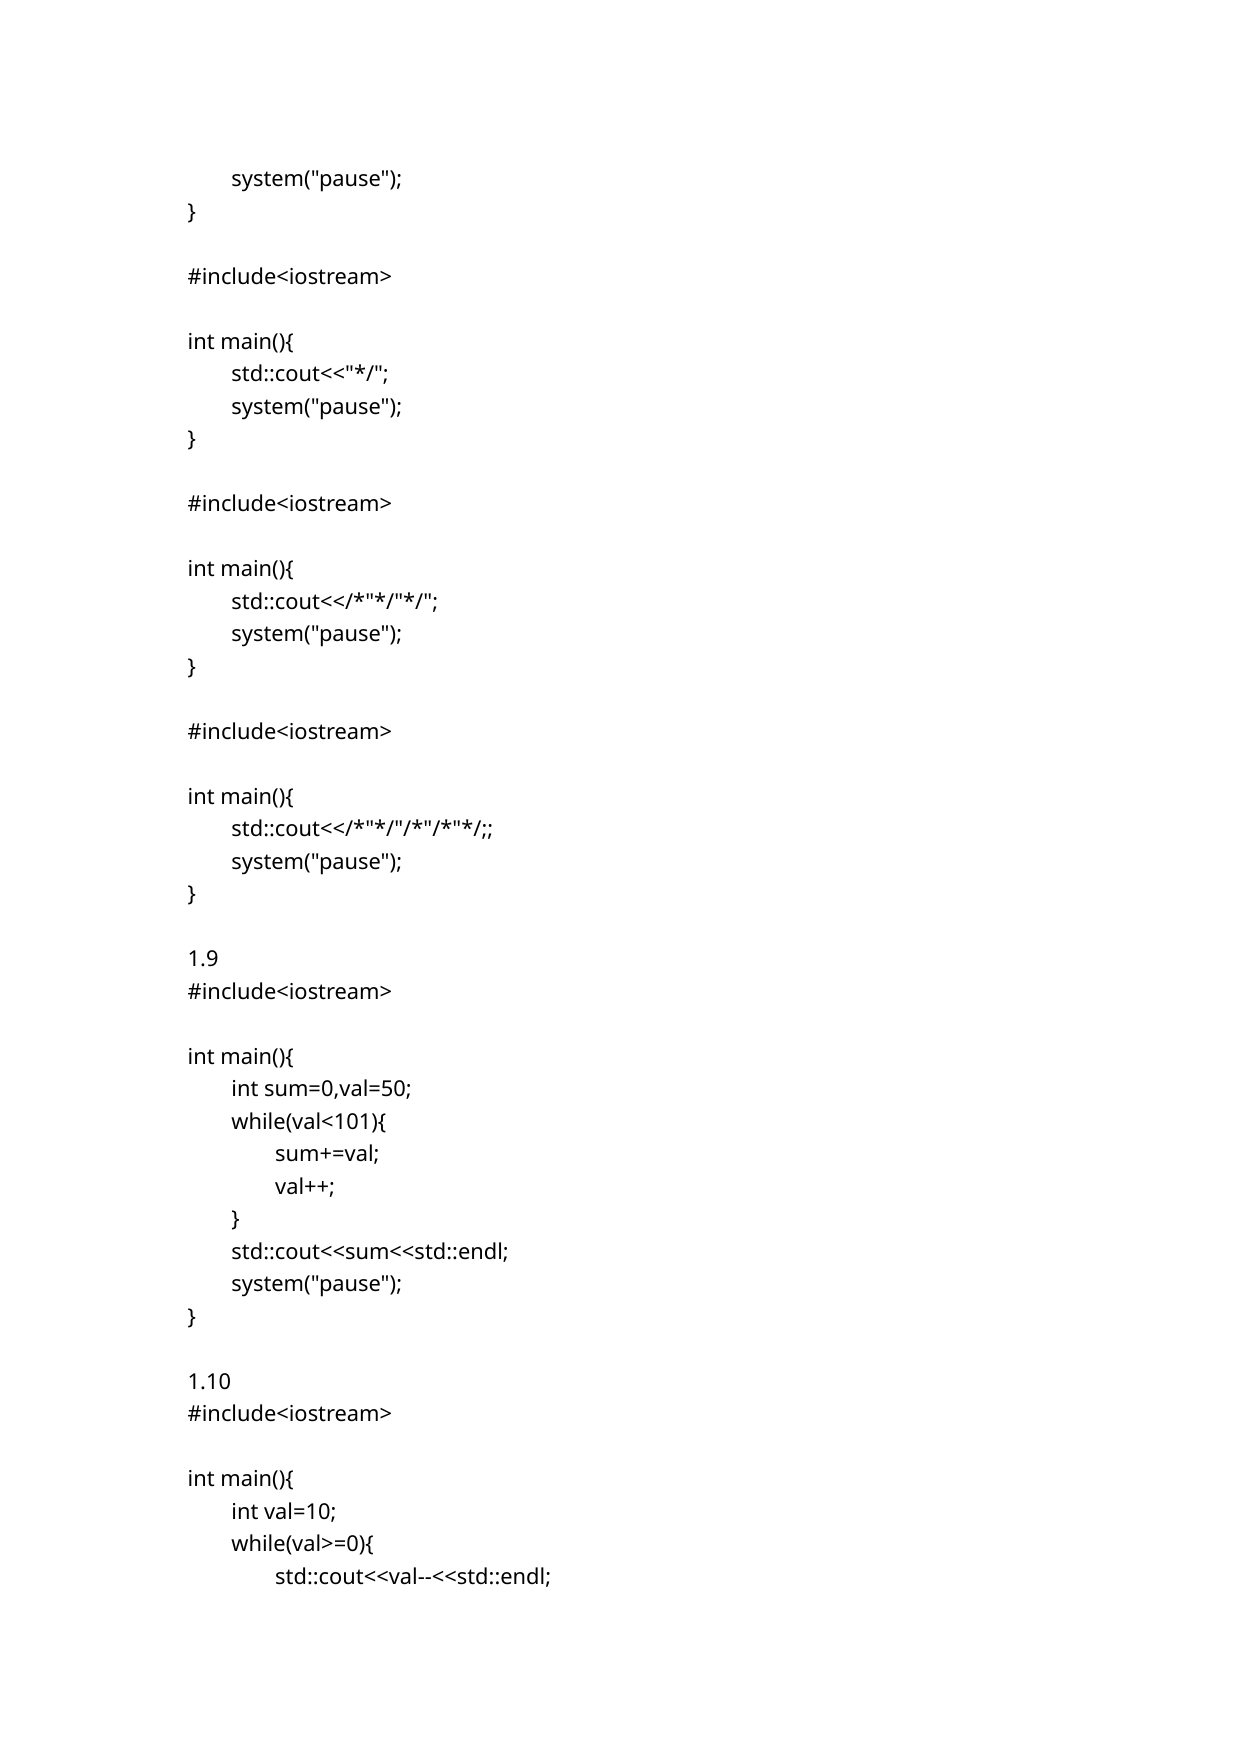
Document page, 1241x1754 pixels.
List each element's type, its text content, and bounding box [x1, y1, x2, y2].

text } [187, 194, 1053, 227]
text #include<iostream> [187, 974, 1053, 1007]
text int val=10; [187, 1494, 1053, 1527]
text #include<iostream> [187, 714, 1053, 747]
text int main(){ [187, 1462, 1053, 1494]
text } [187, 649, 1053, 682]
text 1.10 [187, 1364, 1053, 1397]
text } [187, 1202, 1053, 1234]
text std::cout<<"*/"; [187, 357, 1053, 389]
text #include<iostream> [187, 259, 1053, 292]
text std::cout<<val--<<std::endl; [187, 1559, 1053, 1592]
text system("pause"); [187, 844, 1053, 877]
text int main(){ [187, 552, 1053, 584]
text system("pause"); [187, 617, 1053, 649]
text } [187, 1299, 1053, 1332]
text #include<iostream> [187, 1397, 1053, 1429]
text sum+=val; [187, 1137, 1053, 1169]
text 1.9 [187, 942, 1053, 974]
text int main(){ [187, 779, 1053, 812]
text } [187, 422, 1053, 454]
text int sum=0,val=50; [187, 1072, 1053, 1104]
text int main(){ [187, 324, 1053, 357]
text std::cout<</*"*/"/*"/*"*/;; [187, 812, 1053, 844]
text system("pause"); [187, 389, 1053, 422]
text val++; [187, 1169, 1053, 1202]
text #include<iostream> [187, 487, 1053, 519]
text int main(){ [187, 1039, 1053, 1072]
text std::cout<<sum<<std::endl; [187, 1234, 1053, 1267]
text system("pause"); [187, 162, 1053, 194]
text while(val<101){ [187, 1104, 1053, 1137]
text while(val>=0){ [187, 1527, 1053, 1559]
text system("pause"); [187, 1267, 1053, 1299]
text } [187, 877, 1053, 909]
text std::cout<</*"*/"*/"; [187, 584, 1053, 617]
